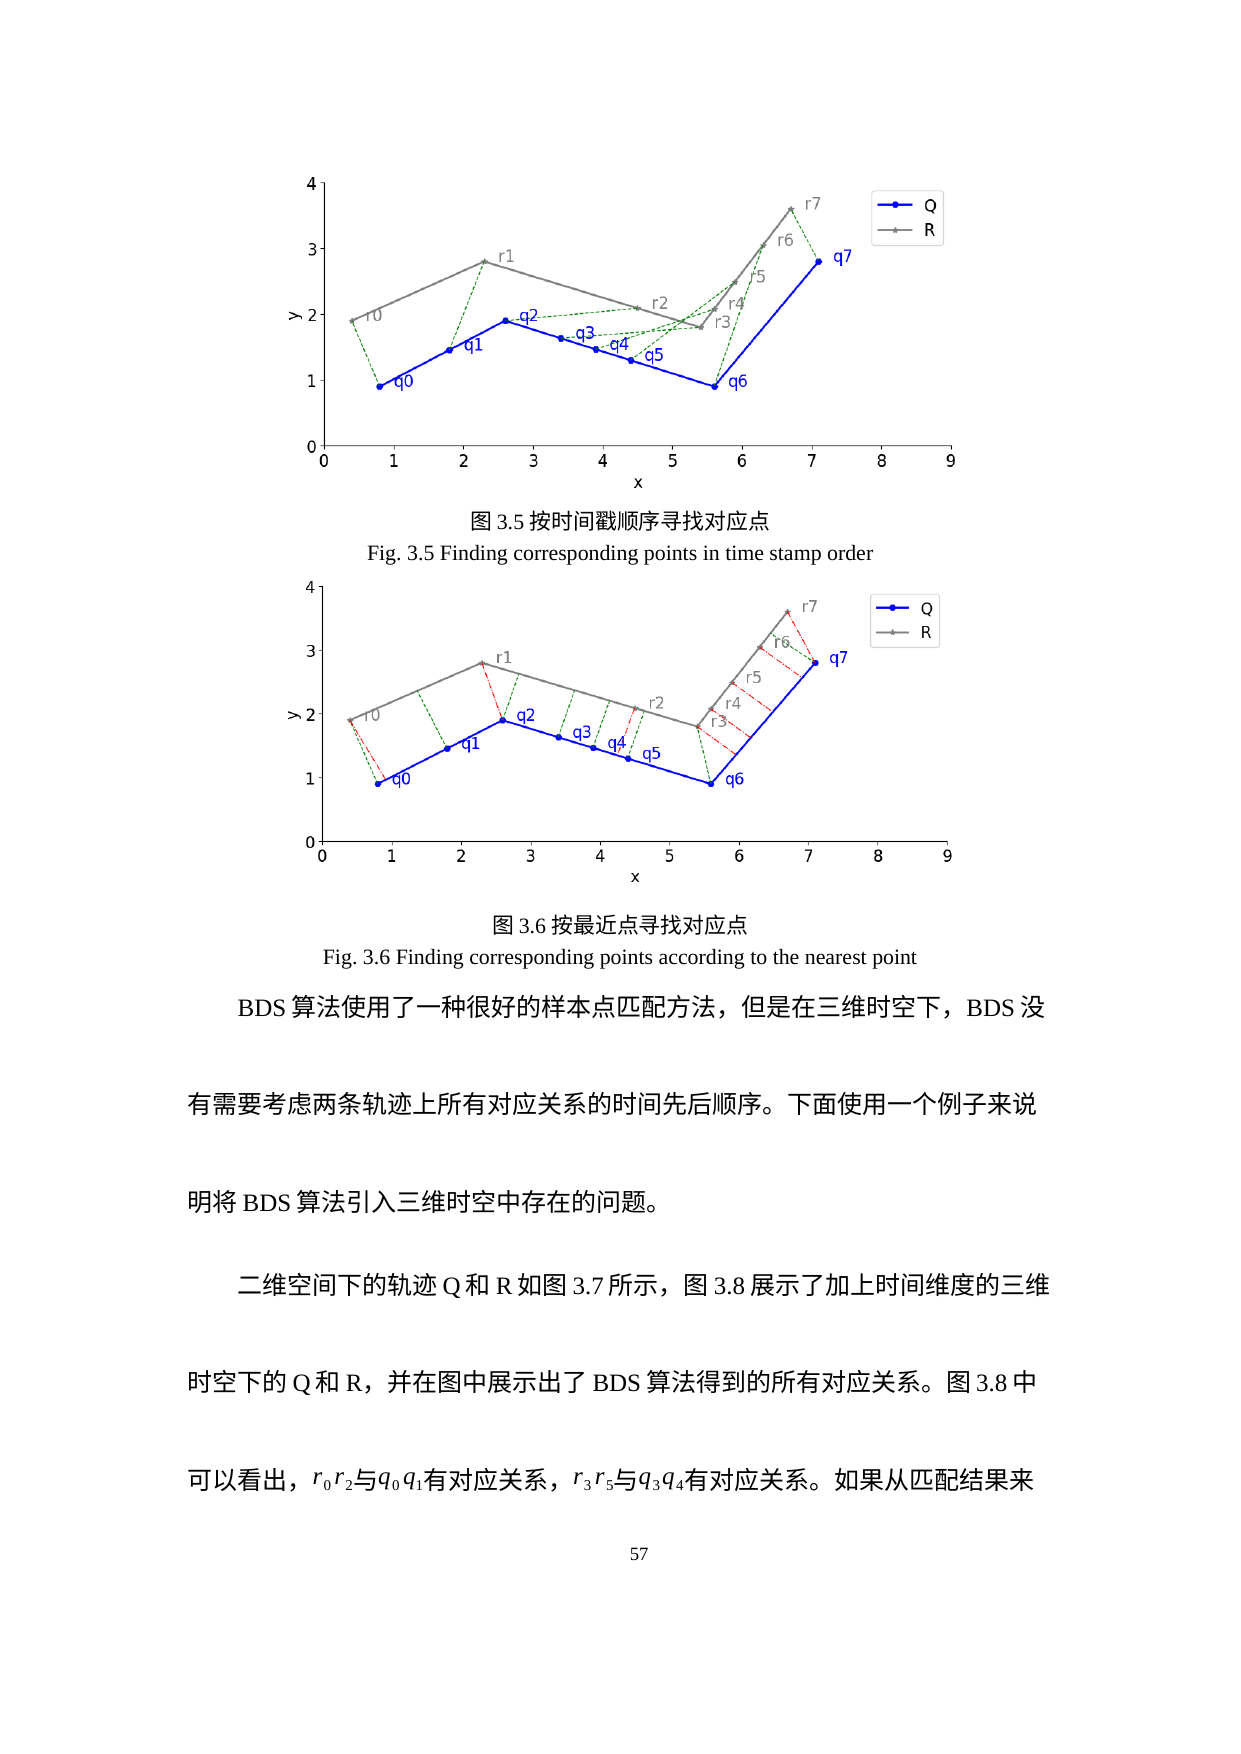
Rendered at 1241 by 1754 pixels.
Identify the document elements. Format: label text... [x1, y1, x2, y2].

text 图3.6 按最近点寻找对应点 [187, 908, 1053, 940]
picture [280, 568, 960, 884]
text Fig. 3.6 Finding corresponding points according to the nearest point [187, 940, 1053, 973]
picture [277, 163, 963, 489]
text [187, 1251, 1053, 1511]
text Fig. 3.5 Finding corresponding points in time stamp order [187, 536, 1053, 568]
text 图3.5 按时间戳顺序寻找对应点 [187, 503, 1053, 536]
text BDS算法使用了一种很好的样本点匹配方法，但是在三维时空下，BDS没有需要考虑两条轨迹上所有对应关系的时间先后顺序。下面使用一个例子来说明将BDS算法引入三维时空中存在的问题。 [187, 973, 1053, 1233]
